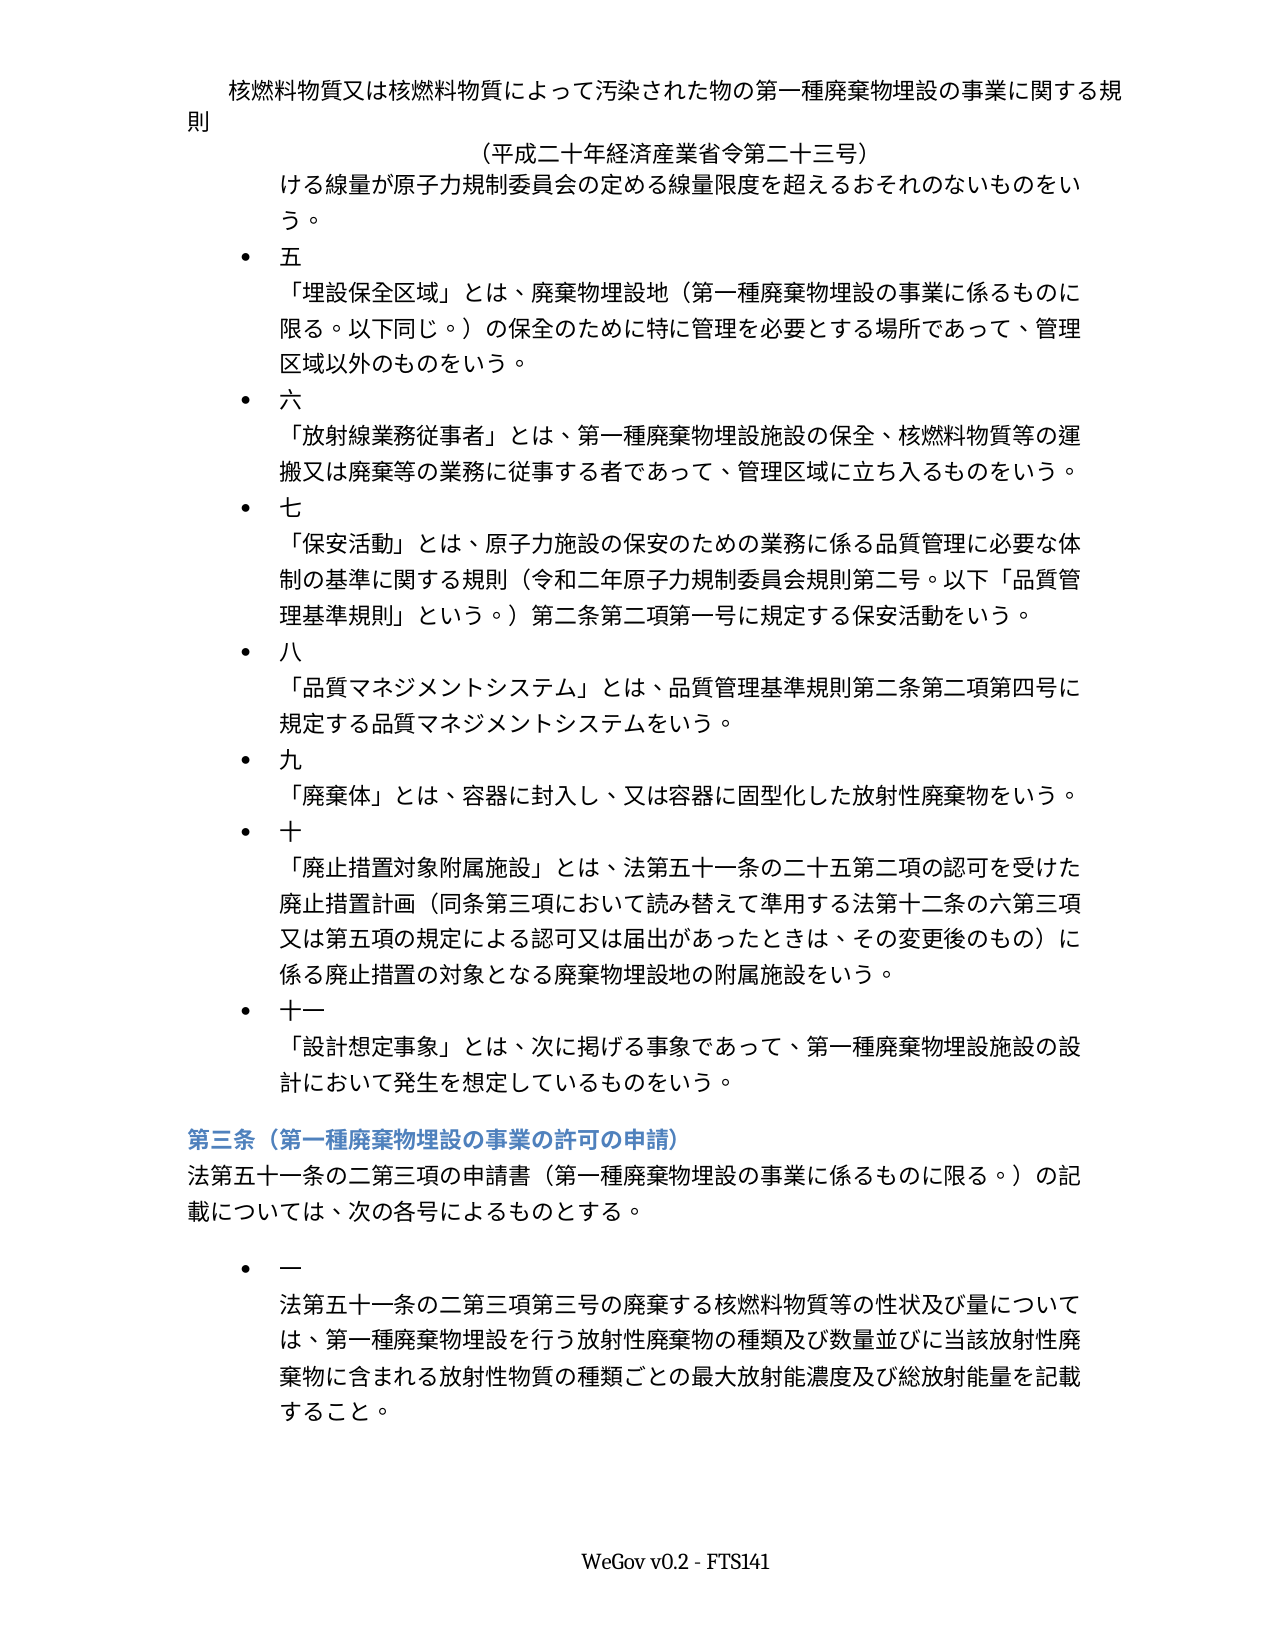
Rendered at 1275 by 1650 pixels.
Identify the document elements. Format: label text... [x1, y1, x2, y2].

list 七 「保安活動」とは、原子力施設の保安のための業務に係る品質管理に必要な体制の基準に関する規則（令和二年原子力規制委員会規則第二号。以下「品質管理基準規則」という。）第二条第二項第一号に規定する保安活動をいう。 [242, 492, 1087, 631]
list 十一 「設計想定事象」とは、次に掲げる事象であって、第一種廃棄物埋設施設の設計において発生を想定しているものをいう。 [242, 995, 1087, 1098]
text 法第五十一条の二第三項の申請書（第一種廃棄物埋設の事業に係るものに限る。）の記載については、次の各号によるものとする。 [187, 1160, 1087, 1227]
list 一 法第五十一条の二第三項第三号の廃棄する核燃料物質等の性状及び量については、第一種廃棄物埋設を行う放射性廃棄物の種類及び数量並びに当該放射性廃棄物に含まれる放射性物質の種類ごとの最大放射能濃度及び総放射能量を記載すること。 [242, 1253, 1087, 1428]
list 九 「廃棄体」とは、容器に封入し、又は容器に固型化した放射性廃棄物をいう。 [242, 744, 1087, 811]
list 八 「品質マネジメントシステム」とは、品質管理基準規則第二条第二項第四号に規定する品質マネジメントシステムをいう。 [242, 636, 1087, 739]
list 十 「廃止措置対象附属施設」とは、法第五十一条の二十五第二項の認可を受けた廃止措置計画（同条第三項において読み替えて準用する法第十二条の六第三項又は第五項の規定による認可又は届出があったときは、その変更後のもの）に係る廃止措置の対象となる廃棄物埋設地の附属施設をいう。 [242, 816, 1087, 991]
list 五 「埋設保全区域」とは、廃棄物埋設地（第一種廃棄物埋設の事業に係るものに限る。以下同じ。）の保全のために特に管理を必要とする場所であって、管理区域以外のものをいう。 [242, 241, 1087, 380]
list 六 「放射線業務従事者」とは、第一種廃棄物埋設施設の保全、核燃料物質等の運搬又は廃棄等の業務に従事する者であって、管理区域に立ち入るものをいう。 [242, 384, 1087, 487]
subtitle 第三条（第一種廃棄物埋設の事業の許可の申請） [187, 1124, 1087, 1155]
list 四 「周辺監視区域」とは、第一種廃棄物埋設施設及びその周辺の区域（管理区域を除く。）であって、当該区域の外側のいかなる場所においてもその場所における線量が原子力規制委員会の定める線量限度を超えるおそれのないものをいう。 [242, 169, 1087, 236]
